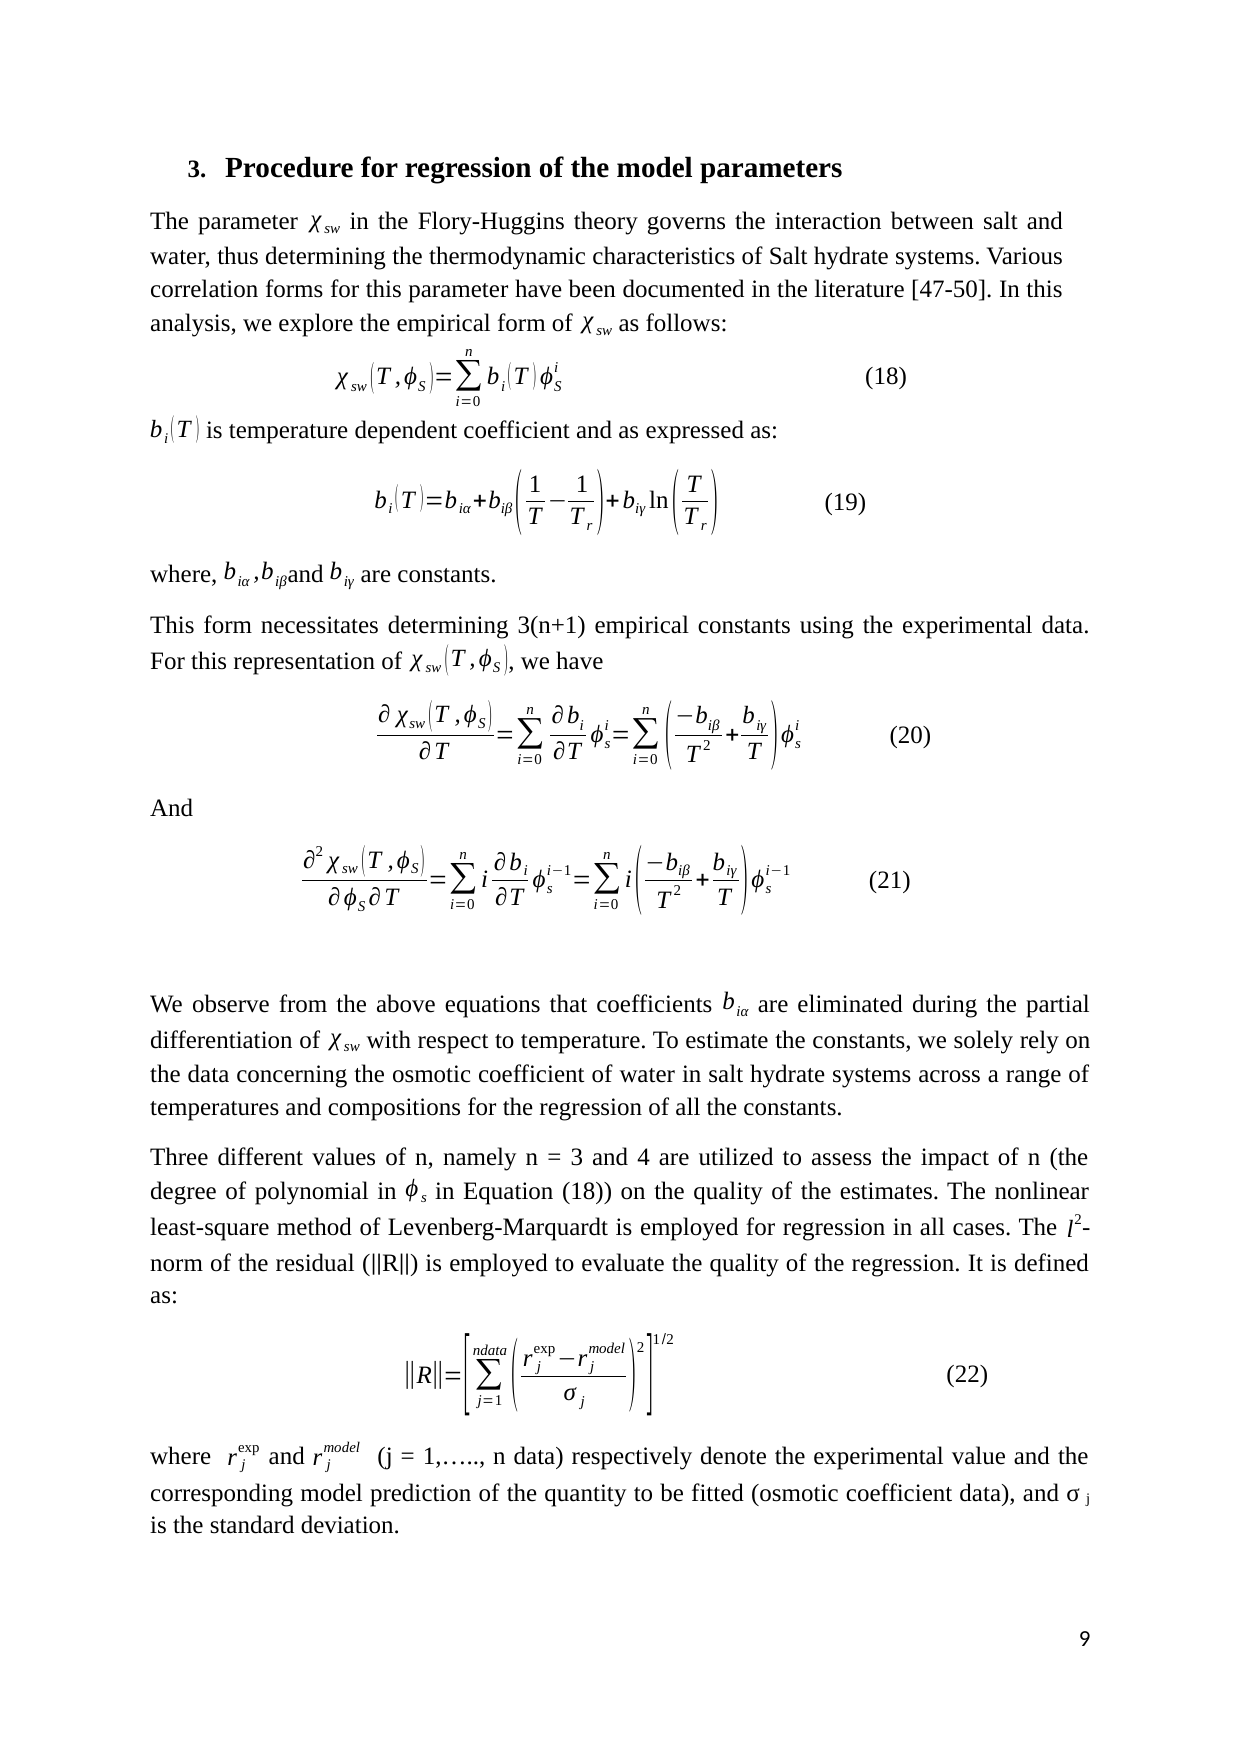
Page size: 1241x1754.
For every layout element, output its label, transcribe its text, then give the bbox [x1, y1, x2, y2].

text (19) [150, 468, 1090, 537]
list Procedure for regression of the model parameters [187, 150, 1090, 183]
text (22) [225, 1330, 1090, 1417]
text And [150, 793, 1090, 822]
text is temperature dependent coefficient and as expressed as: [150, 414, 1064, 447]
text This form necessitates determining 3(n+1) empirical constants using the experimental data. For this representation of , we have [150, 610, 1090, 678]
text Three different values of n, namely n = 3 and 4 are utilized to assess the impact of n (the degree of polynomial in in Equation (18)) on the quality of the estimates. The nonlinear least-square method of Levenberg-Marquardt is employed for regression in all cases. The -norm of the residual (∣∣R∣∣) is employed to evaluate the quality of the regression. It is defined as: [150, 1142, 1090, 1309]
text (18) [150, 342, 1090, 410]
text The parameter in the Flory-Huggins theory governs the interaction between salt and water, thus determining the thermodynamic characteristics of Salt hydrate systems. Various correlation forms for this parameter have been documented in the literature [47-50]. In this analysis, we explore the empirical form of as follows: [150, 205, 1064, 338]
text (21) [225, 842, 1090, 917]
text (20) [300, 699, 1090, 772]
text where and (j = 1,….., n data) respectively denote the experimental value and the corresponding model prediction of the quantity to be fitted (osmotic coefficient data), and σ j is the standard deviation. [150, 1438, 1090, 1539]
text where, and are constants. [150, 558, 1090, 589]
text We observe from the above equations that coefficients are eliminated during the partial differentiation of with respect to temperature. To estimate the constants, we solely rely on the data concerning the osmotic coefficient of water in salt hydrate systems across a range of temperatures and compositions for the regression of all the constants. [150, 988, 1090, 1121]
